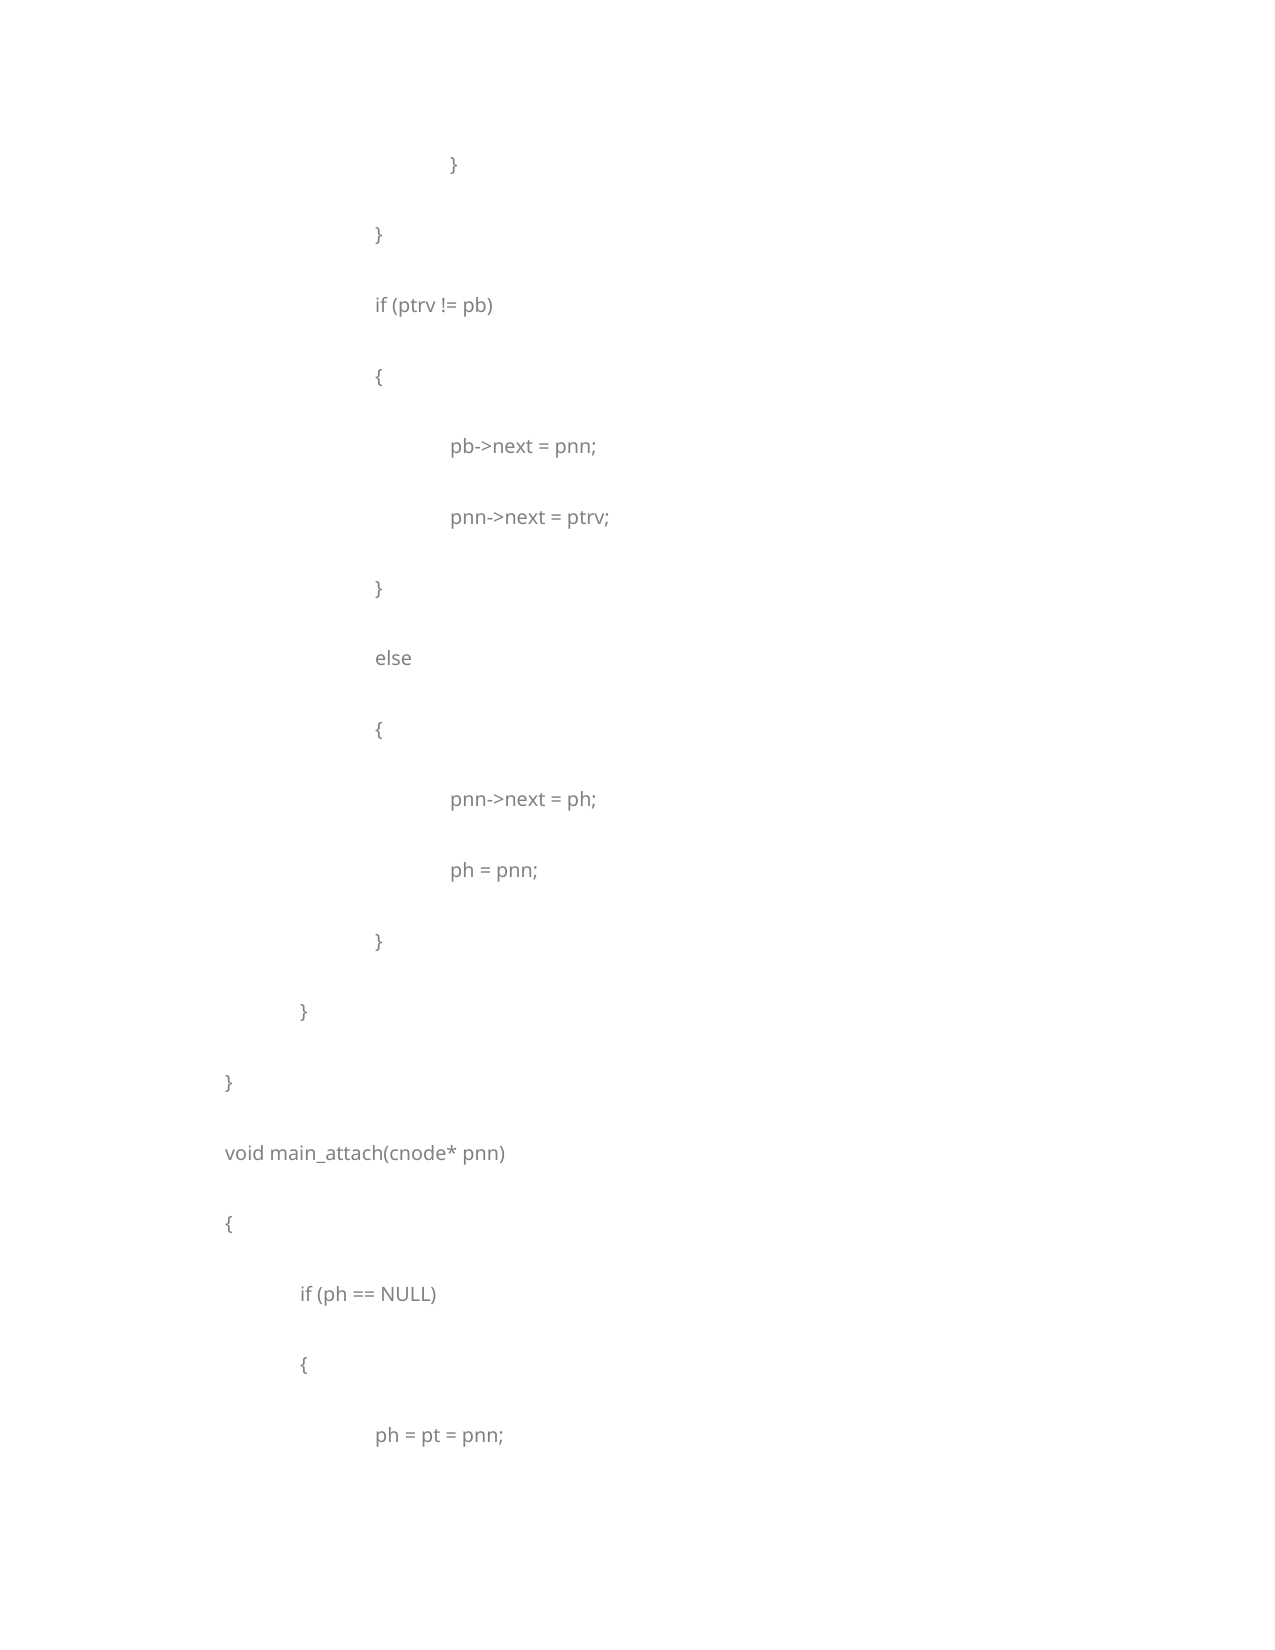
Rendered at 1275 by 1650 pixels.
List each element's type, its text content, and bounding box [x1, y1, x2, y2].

text { [150, 1209, 1125, 1236]
text pb->next = pnn; [150, 432, 1125, 459]
text ph = pt = pnn; [150, 1421, 1125, 1448]
text else [150, 644, 1125, 671]
text } [150, 150, 1125, 177]
text } [150, 1068, 1125, 1095]
text if (ptrv != pb) [150, 291, 1125, 318]
text ph = pnn; [150, 856, 1125, 883]
text if (ph == NULL) [150, 1280, 1125, 1307]
text void main_attach(cnode* pnn) [150, 1139, 1125, 1166]
text { [150, 362, 1125, 389]
text } [150, 997, 1125, 1024]
text pnn->next = ph; [150, 786, 1125, 813]
text } [150, 927, 1125, 954]
text } [150, 221, 1125, 248]
text { [150, 715, 1125, 742]
text } [150, 574, 1125, 601]
text pnn->next = ptrv; [150, 503, 1125, 530]
text { [150, 1351, 1125, 1378]
